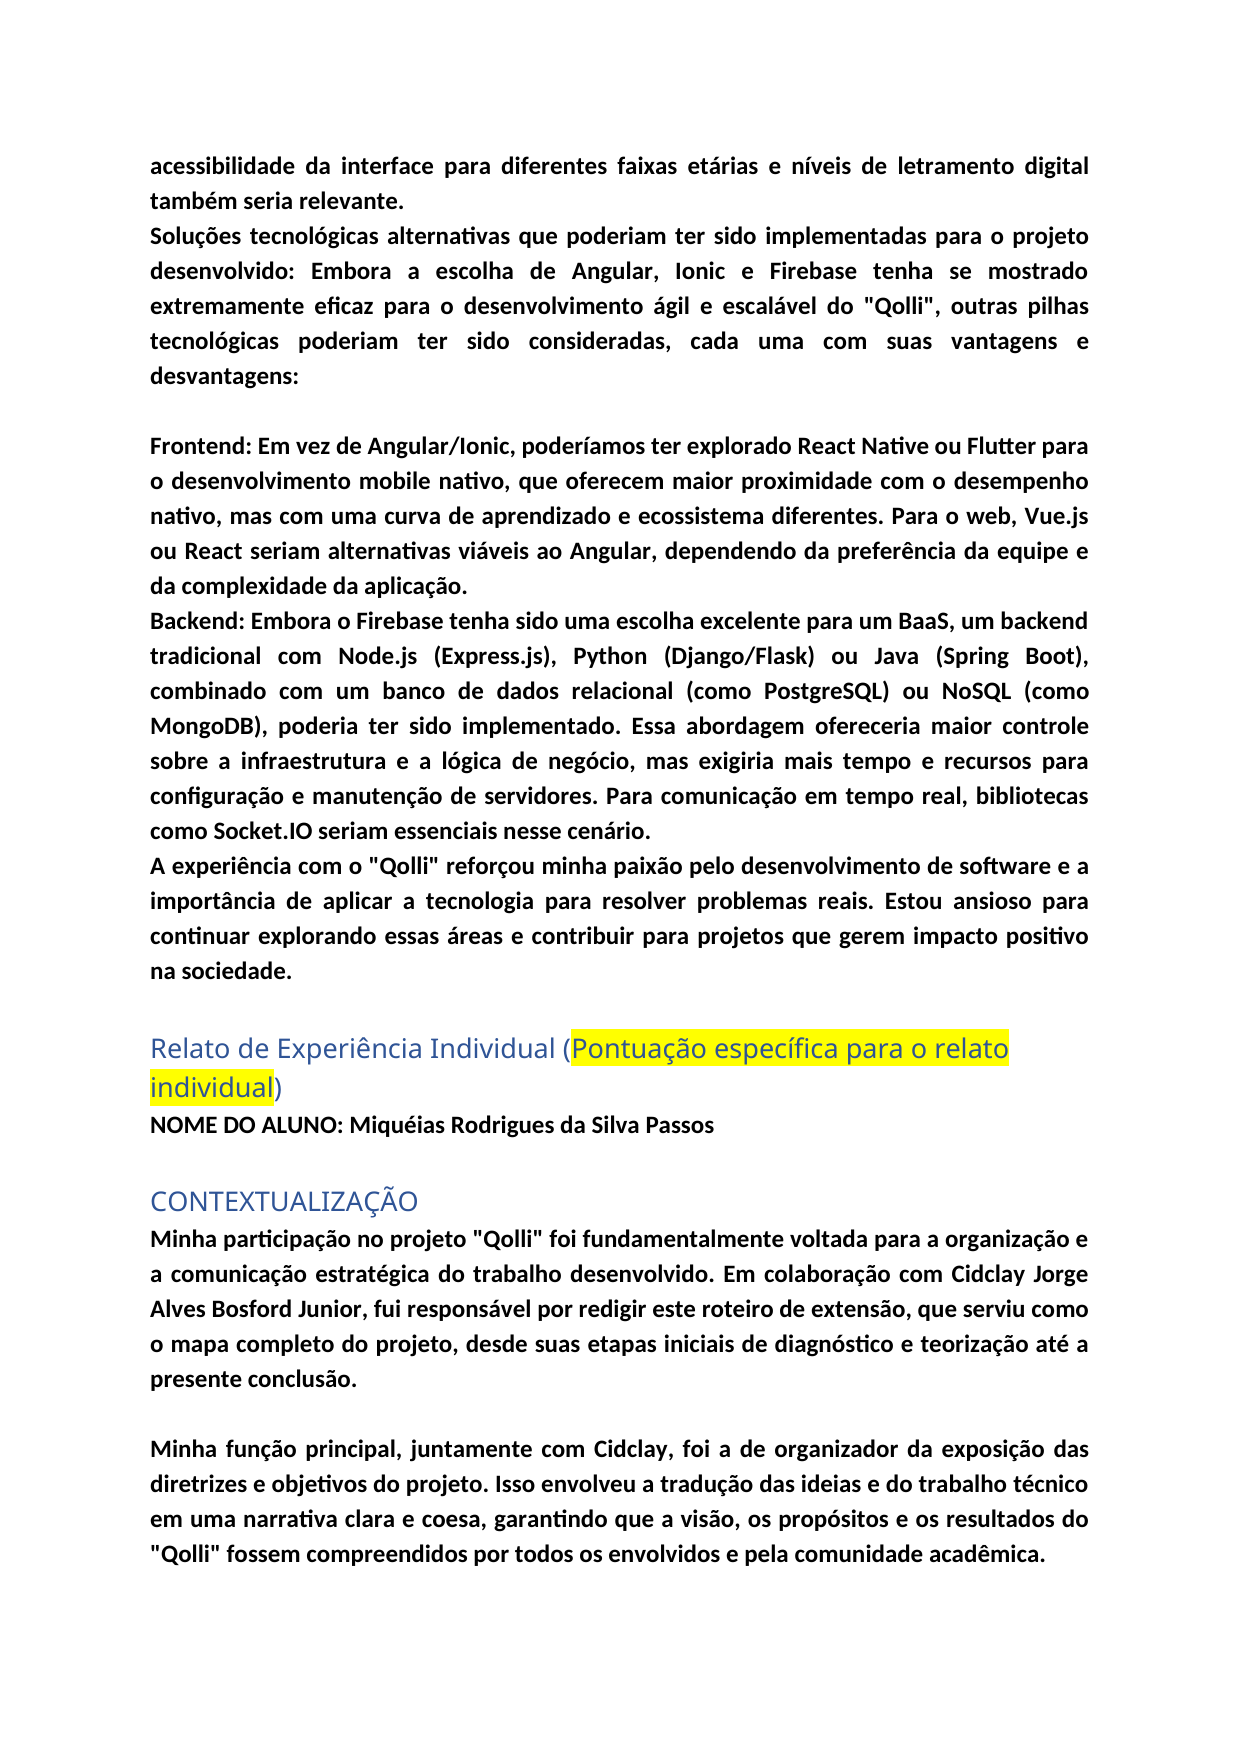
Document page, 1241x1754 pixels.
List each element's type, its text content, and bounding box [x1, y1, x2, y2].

subtitle Relato de Experiência Individual (Pontuação específica para o relato individual) [150, 1029, 1090, 1106]
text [150, 150, 1090, 216]
text Minha função principal, juntamente com Cidclay, foi a de organizador da exposição das diretrizes e objetivos do projeto. Isso envolveu a tradução das ideias e do trabalho técnico em uma narrativa clara e coesa, garantindo que a visão, os propósitos e os resultados do "Qolli" fossem compreendidos por todos os envolvidos e pela comunidade acadêmica. [150, 1433, 1090, 1568]
text NOME DO ALUNO: Miquéias Rodrigues da Silva Passos [150, 1109, 1090, 1139]
text Minha participação no projeto "Qolli" foi fundamentalmente voltada para a organização e a comunicação estratégica do trabalho desenvolvido. Em colaboração com Cidclay Jorge Alves Bosford Junior, fui responsável por redigir este roteiro de extensão, que serviu como o mapa completo do projeto, desde suas etapas iniciais de diagnóstico e teorização até a presente conclusão. [150, 1223, 1090, 1393]
text Frontend: Em vez de Angular/Ionic, poderíamos ter explorado React Native ou Flutter para o desenvolvimento mobile nativo, que oferecem maior proximidade com o desempenho nativo, mas com uma curva de aprendizado e ecossistema diferentes. Para o web, Vue.js ou React seriam alternativas viáveis ao Angular, dependendo da preferência da equipe e da complexidade da aplicação. [150, 430, 1090, 601]
subtitle CONTEXTUALIZAÇÃO [150, 1183, 1090, 1220]
text Soluções tecnológicas alternativas que poderiam ter sido implementadas para o projeto desenvolvido: Embora a escolha de Angular, Ionic e Firebase tenha se mostrado extremamente eficaz para o desenvolvimento ágil e escalável do "Qolli", outras pilhas tecnológicas poderiam ter sido consideradas, cada uma com suas vantagens e desvantagens: [150, 220, 1090, 391]
text Backend: Embora o Firebase tenha sido uma escolha excelente para um BaaS, um backend tradicional com Node.js (Express.js), Python (Django/Flask) ou Java (Spring Boot), combinado com um banco de dados relacional (como PostgreSQL) ou NoSQL (como MongoDB), poderia ter sido implementado. Essa abordagem ofereceria maior controle sobre a infraestrutura e a lógica de negócio, mas exigiria mais tempo e recursos para configuração e manutenção de servidores. Para comunicação em tempo real, bibliotecas como Socket.IO seriam essenciais nesse cenário. [150, 605, 1090, 846]
text A experiência com o "Qolli" reforçou minha paixão pelo desenvolvimento de software e a importância de aplicar a tecnologia para resolver problemas reais. Estou ansioso para continuar explorando essas áreas e contribuir para projetos que gerem impacto positivo na sociedade. [150, 850, 1090, 986]
